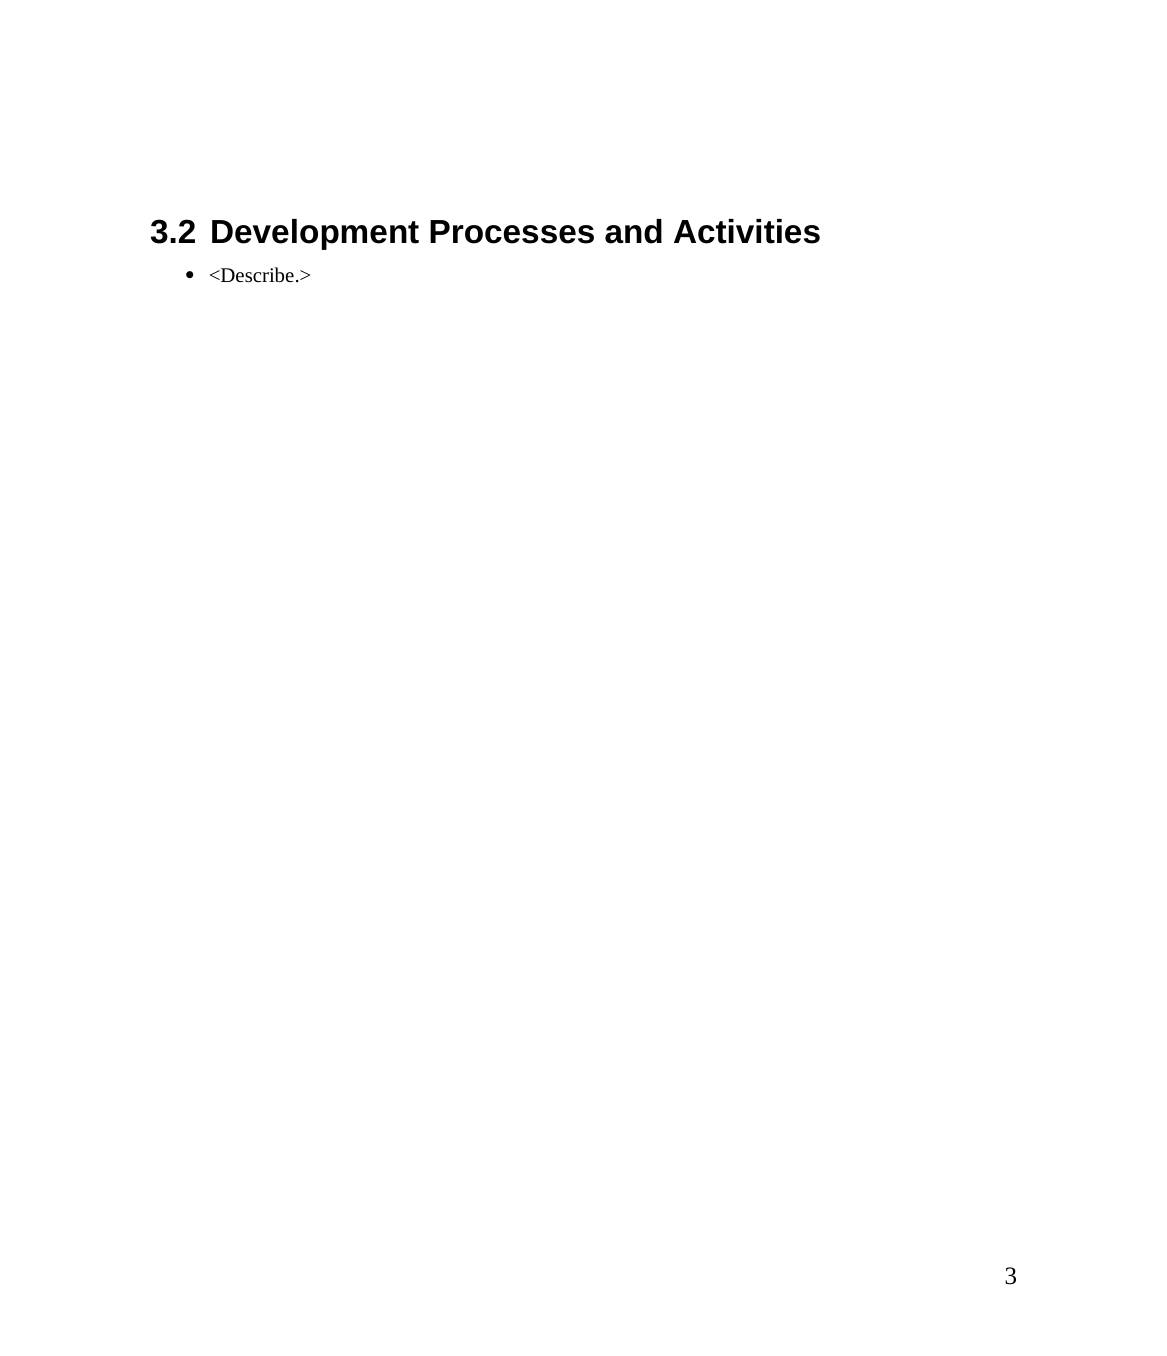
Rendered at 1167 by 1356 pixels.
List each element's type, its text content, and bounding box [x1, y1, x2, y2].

text <Describe.> [186, 263, 1017, 287]
subtitle Development Processes and Activities [150, 212, 1017, 250]
